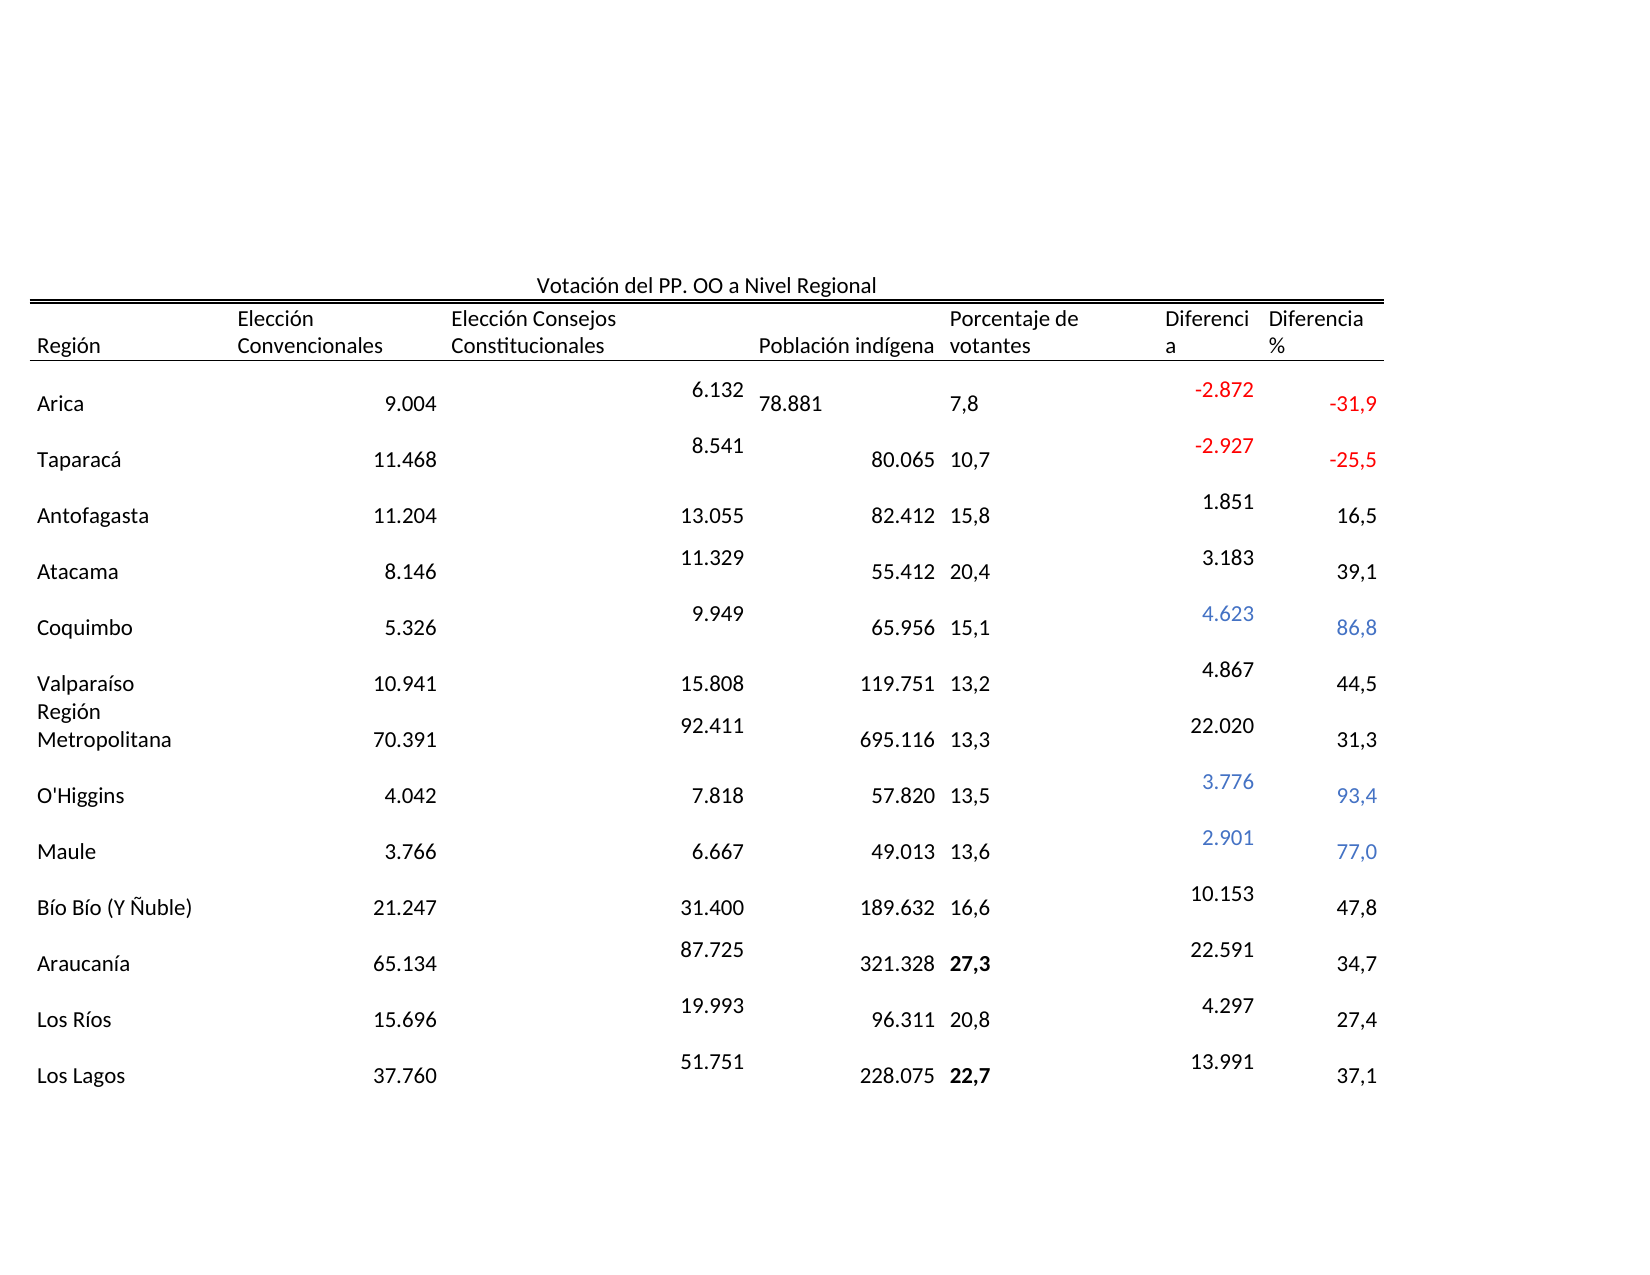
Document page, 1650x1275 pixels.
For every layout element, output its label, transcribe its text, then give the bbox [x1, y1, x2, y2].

table_cell 5.326 [230, 585, 444, 641]
table_cell -31,9 [1261, 361, 1384, 417]
table_cell 51.751 [444, 1033, 751, 1089]
table_cell -25,5 [1261, 417, 1384, 473]
table_cell 2.901 [1158, 809, 1261, 865]
table_cell 22.591 [1158, 921, 1261, 977]
table_cell 93,4 [1261, 753, 1384, 809]
table_cell 37.760 [230, 1033, 444, 1089]
table_cell 78.881 [751, 361, 942, 417]
table_cell Los Ríos [30, 977, 230, 1033]
table_cell Valparaíso [30, 641, 230, 697]
table_cell 15,8 [942, 473, 1158, 529]
table_cell 80.065 [751, 417, 942, 473]
table_cell 20,8 [942, 977, 1158, 1033]
table_cell 189.632 [751, 865, 942, 921]
table_cell -2.927 [1158, 417, 1261, 473]
table_cell 119.751 [751, 641, 942, 697]
table_cell Porcentaje de votantes [942, 304, 1158, 360]
table_cell Coquimbo [30, 585, 230, 641]
table_cell 15.696 [230, 977, 444, 1033]
table_cell 65.956 [751, 585, 942, 641]
table_cell Diferencia [1158, 304, 1261, 360]
table_cell 4.867 [1158, 641, 1261, 697]
table_cell 37,1 [1261, 1033, 1384, 1089]
table_cell Antofagasta [30, 473, 230, 529]
table_cell 6.667 [444, 809, 751, 865]
table_cell 13,3 [942, 697, 1158, 753]
table_cell 87.725 [444, 921, 751, 977]
table_cell 16,5 [1261, 473, 1384, 529]
table_cell Población indígena [751, 304, 942, 360]
table_cell 7.818 [444, 753, 751, 809]
table_cell 228.075 [751, 1033, 942, 1089]
table_cell 22,7 [942, 1033, 1158, 1089]
table_cell 8.146 [230, 529, 444, 585]
table_cell 49.013 [751, 809, 942, 865]
table_cell 34,7 [1261, 921, 1384, 977]
table_cell 31.400 [444, 865, 751, 921]
table_cell 13,2 [942, 641, 1158, 697]
table_cell Bío Bío (Y Ñuble) [30, 865, 230, 921]
table_cell 4.297 [1158, 977, 1261, 1033]
table_cell 92.411 [444, 697, 751, 753]
table_cell Arica [30, 361, 230, 417]
table_cell 65.134 [230, 921, 444, 977]
table_cell 1.851 [1158, 473, 1261, 529]
table_cell 13,6 [942, 809, 1158, 865]
table_cell 15.808 [444, 641, 751, 697]
table_cell 13.991 [1158, 1033, 1261, 1089]
table_cell Atacama [30, 529, 230, 585]
table_cell 3.776 [1158, 753, 1261, 809]
table_cell O'Higgins [30, 753, 230, 809]
table_cell 9.949 [444, 585, 751, 641]
table_cell 11.468 [230, 417, 444, 473]
table_cell 86,8 [1261, 585, 1384, 641]
table_cell -2.872 [1158, 361, 1261, 417]
table_cell Región Metropolitana [30, 697, 230, 753]
table_cell 695.116 [751, 697, 942, 753]
table_cell 4.623 [1158, 585, 1261, 641]
table_cell 9.004 [230, 361, 444, 417]
table_cell 11.329 [444, 529, 751, 585]
table_cell 22.020 [1158, 697, 1261, 753]
table_cell Elección Convencionales [230, 304, 444, 360]
table_cell Taparacá [30, 417, 230, 473]
table_cell 3.766 [230, 809, 444, 865]
table_cell 10.153 [1158, 865, 1261, 921]
table_header Votación del PP. OO a Nivel Regional [30, 271, 1384, 299]
table_cell 82.412 [751, 473, 942, 529]
table_cell Diferencia % [1261, 304, 1384, 360]
table_cell 21.247 [230, 865, 444, 921]
table_cell Los Lagos [30, 1033, 230, 1089]
table_cell 44,5 [1261, 641, 1384, 697]
table_cell 16,6 [942, 865, 1158, 921]
table_cell 19.993 [444, 977, 751, 1033]
table_cell 10,7 [942, 417, 1158, 473]
table_cell 6.132 [444, 361, 751, 417]
table_cell 8.541 [444, 417, 751, 473]
table_cell 11.204 [230, 473, 444, 529]
table_cell Araucanía [30, 921, 230, 977]
table_cell Región [30, 304, 230, 360]
table_cell 77,0 [1261, 809, 1384, 865]
table_cell 70.391 [230, 697, 444, 753]
table_cell 15,1 [942, 585, 1158, 641]
table_cell 39,1 [1261, 529, 1384, 585]
table_cell 96.311 [751, 977, 942, 1033]
table_cell 57.820 [751, 753, 942, 809]
table_cell 3.183 [1158, 529, 1261, 585]
table_cell 10.941 [230, 641, 444, 697]
table_cell 13,5 [942, 753, 1158, 809]
table_cell Maule [30, 809, 230, 865]
table_cell 55.412 [751, 529, 942, 585]
table_cell 27,4 [1261, 977, 1384, 1033]
table_cell 31,3 [1261, 697, 1384, 753]
table_cell Elección Consejos Constitucionales [444, 304, 751, 360]
table_cell 4.042 [230, 753, 444, 809]
table_cell 47,8 [1261, 865, 1384, 921]
table_cell 321.328 [751, 921, 942, 977]
table_cell 13.055 [444, 473, 751, 529]
table_cell 7,8 [942, 361, 1158, 417]
table_cell 27,3 [942, 921, 1158, 977]
table_cell 20,4 [942, 529, 1158, 585]
